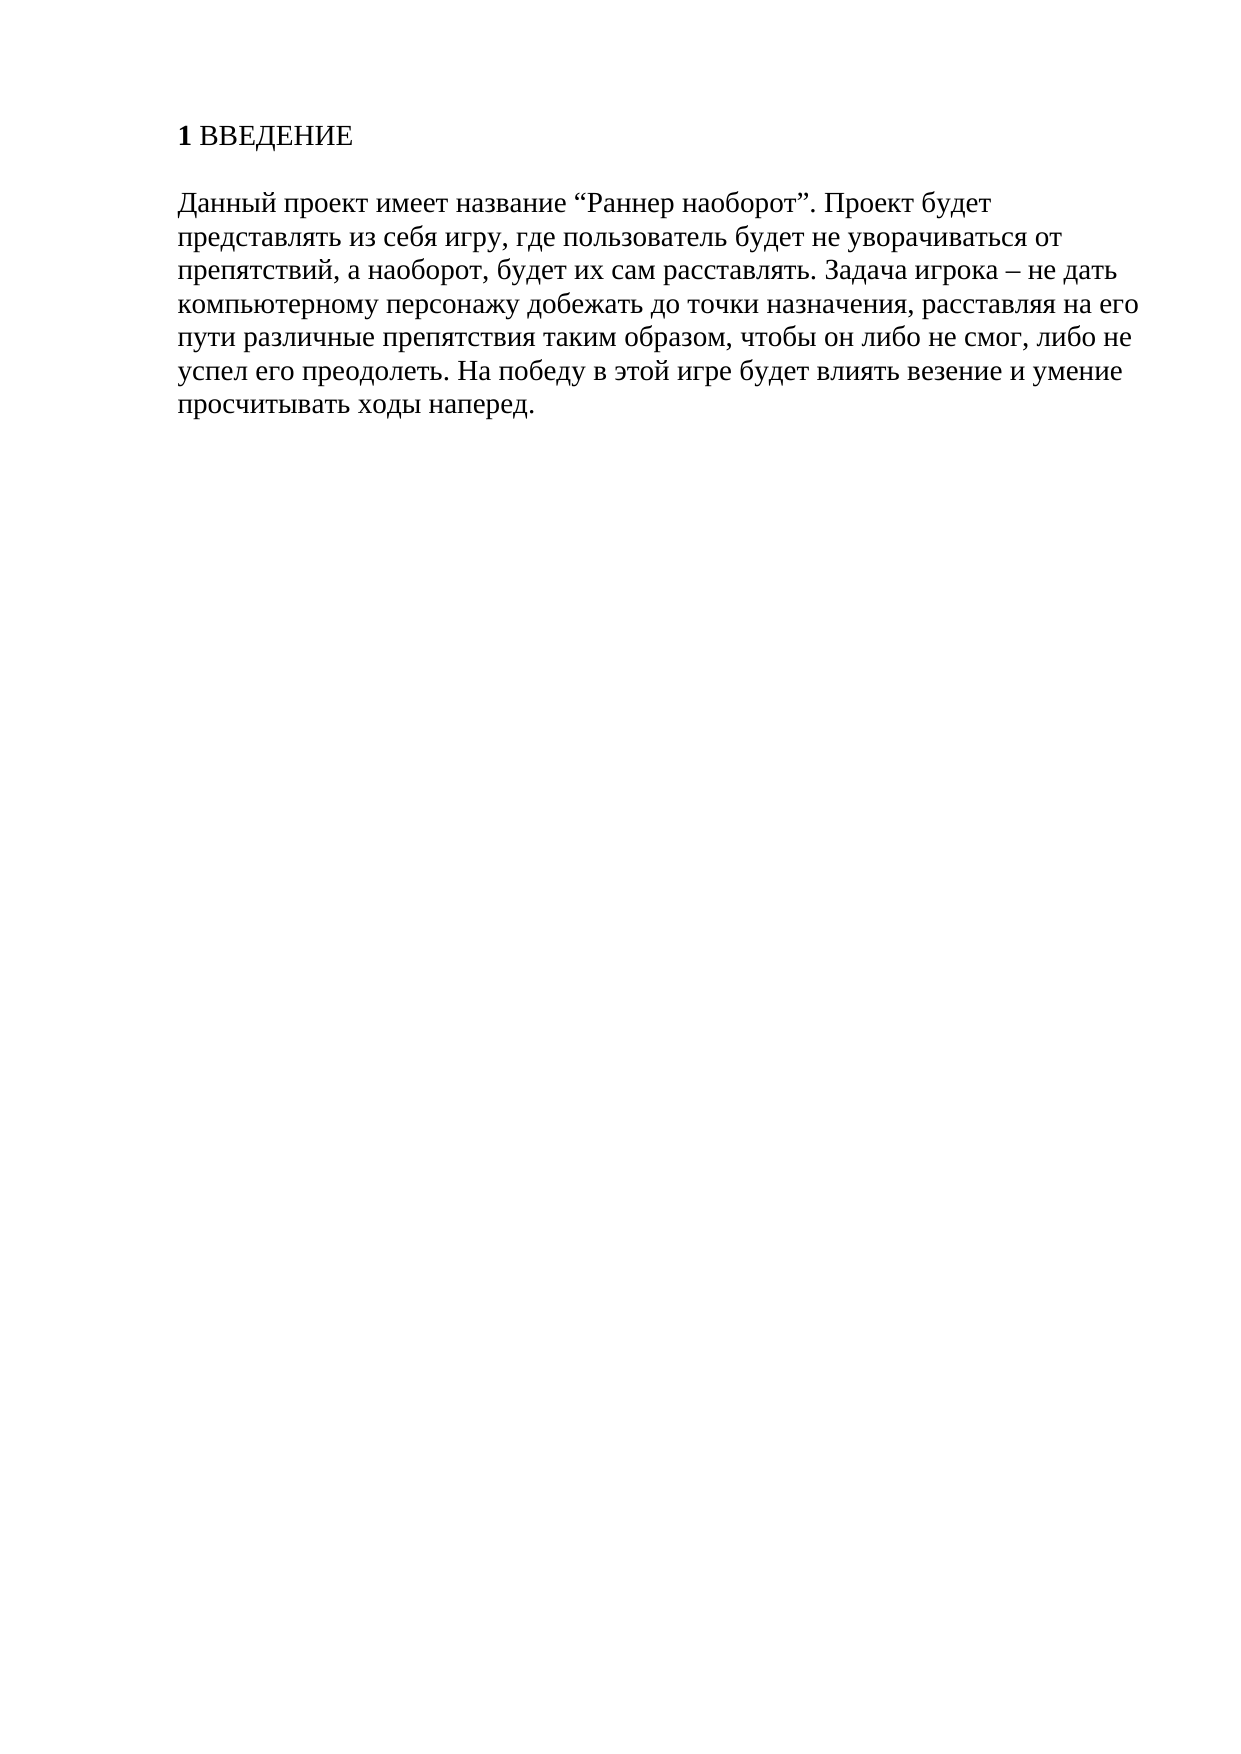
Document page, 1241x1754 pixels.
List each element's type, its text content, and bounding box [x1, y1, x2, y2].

text 1 ВВЕДЕНИЕ [177, 118, 1152, 152]
text Данный проект имеет название “Раннер наоборот”. Проект будет представлять из себя игру, где пользователь будет не уворачиваться от препятствий, а наоборот, будет их сам расставлять. Задача игрока – не дать компьютерному персонажу добежать до точки назначения, расставляя на его пути различные препятствия таким образом, чтобы он либо не смог, либо не успел его преодолеть. На победу в этой игре будет влиять везение и умение просчитывать ходы наперед. [177, 185, 1152, 420]
